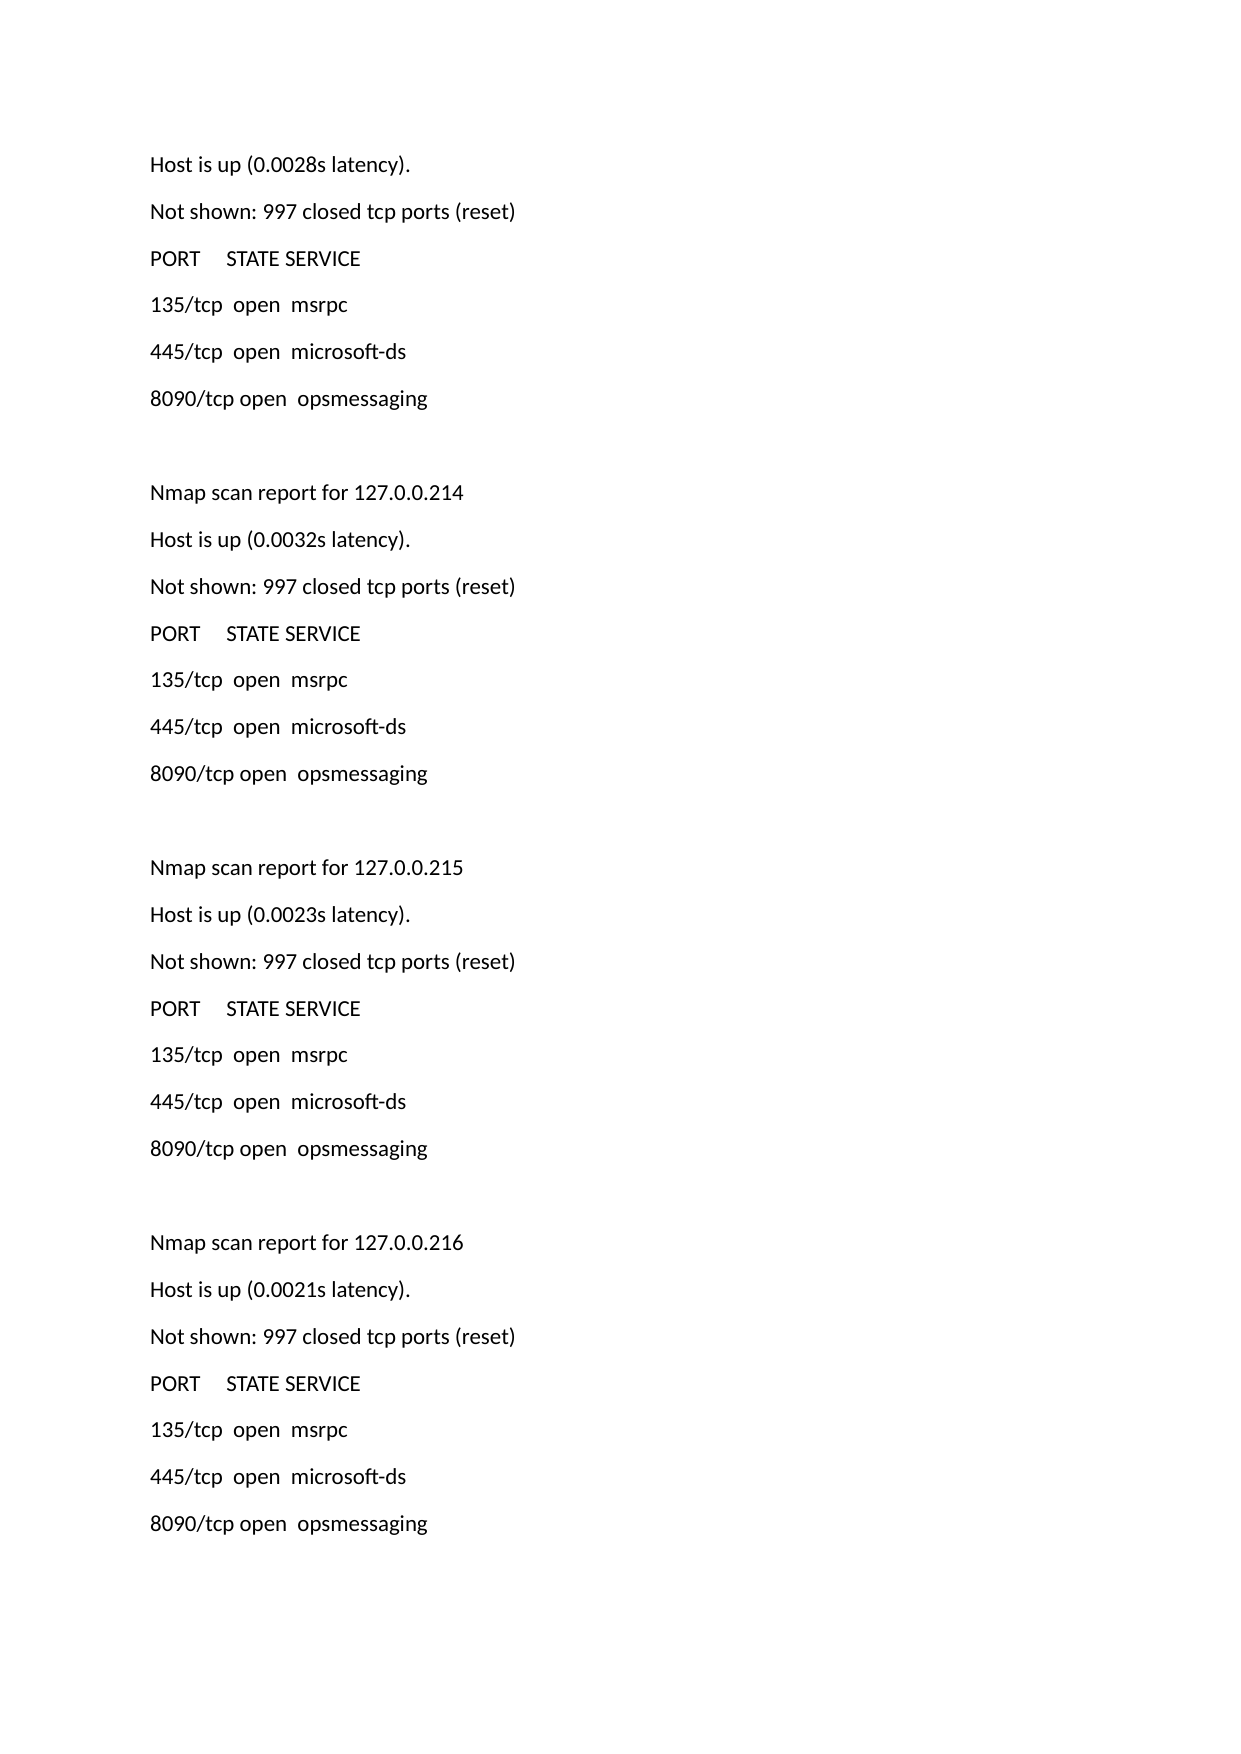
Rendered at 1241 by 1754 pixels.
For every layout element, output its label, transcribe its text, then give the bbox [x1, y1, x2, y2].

text 8090/tcp open opsmessaging [150, 1509, 1090, 1537]
text 445/tcp open microsoft-ds [150, 1087, 1090, 1116]
text 445/tcp open microsoft-ds [150, 1462, 1090, 1491]
text Not shown: 997 closed tcp ports (reset) [150, 197, 1090, 225]
text 135/tcp open msrpc [150, 291, 1090, 319]
text Not shown: 997 closed tcp ports (reset) [150, 1322, 1090, 1350]
text PORT STATE SERVICE [150, 619, 1090, 647]
text Nmap scan report for 127.0.0.215 [150, 853, 1090, 881]
text Host is up (0.0032s latency). [150, 525, 1090, 553]
text Host is up (0.0021s latency). [150, 1275, 1090, 1303]
text 135/tcp open msrpc [150, 666, 1090, 694]
text Not shown: 997 closed tcp ports (reset) [150, 572, 1090, 600]
text 445/tcp open microsoft-ds [150, 712, 1090, 741]
text Not shown: 997 closed tcp ports (reset) [150, 947, 1090, 975]
text Host is up (0.0023s latency). [150, 900, 1090, 928]
text 445/tcp open microsoft-ds [150, 337, 1090, 366]
text 135/tcp open msrpc [150, 1041, 1090, 1069]
text PORT STATE SERVICE [150, 994, 1090, 1022]
text Nmap scan report for 127.0.0.214 [150, 478, 1090, 506]
text PORT STATE SERVICE [150, 244, 1090, 272]
text PORT STATE SERVICE [150, 1369, 1090, 1397]
text 8090/tcp open opsmessaging [150, 384, 1090, 412]
text 135/tcp open msrpc [150, 1416, 1090, 1444]
text Nmap scan report for 127.0.0.216 [150, 1228, 1090, 1256]
text 8090/tcp open opsmessaging [150, 759, 1090, 787]
text Host is up (0.0028s latency). [150, 150, 1090, 178]
text 8090/tcp open opsmessaging [150, 1134, 1090, 1162]
